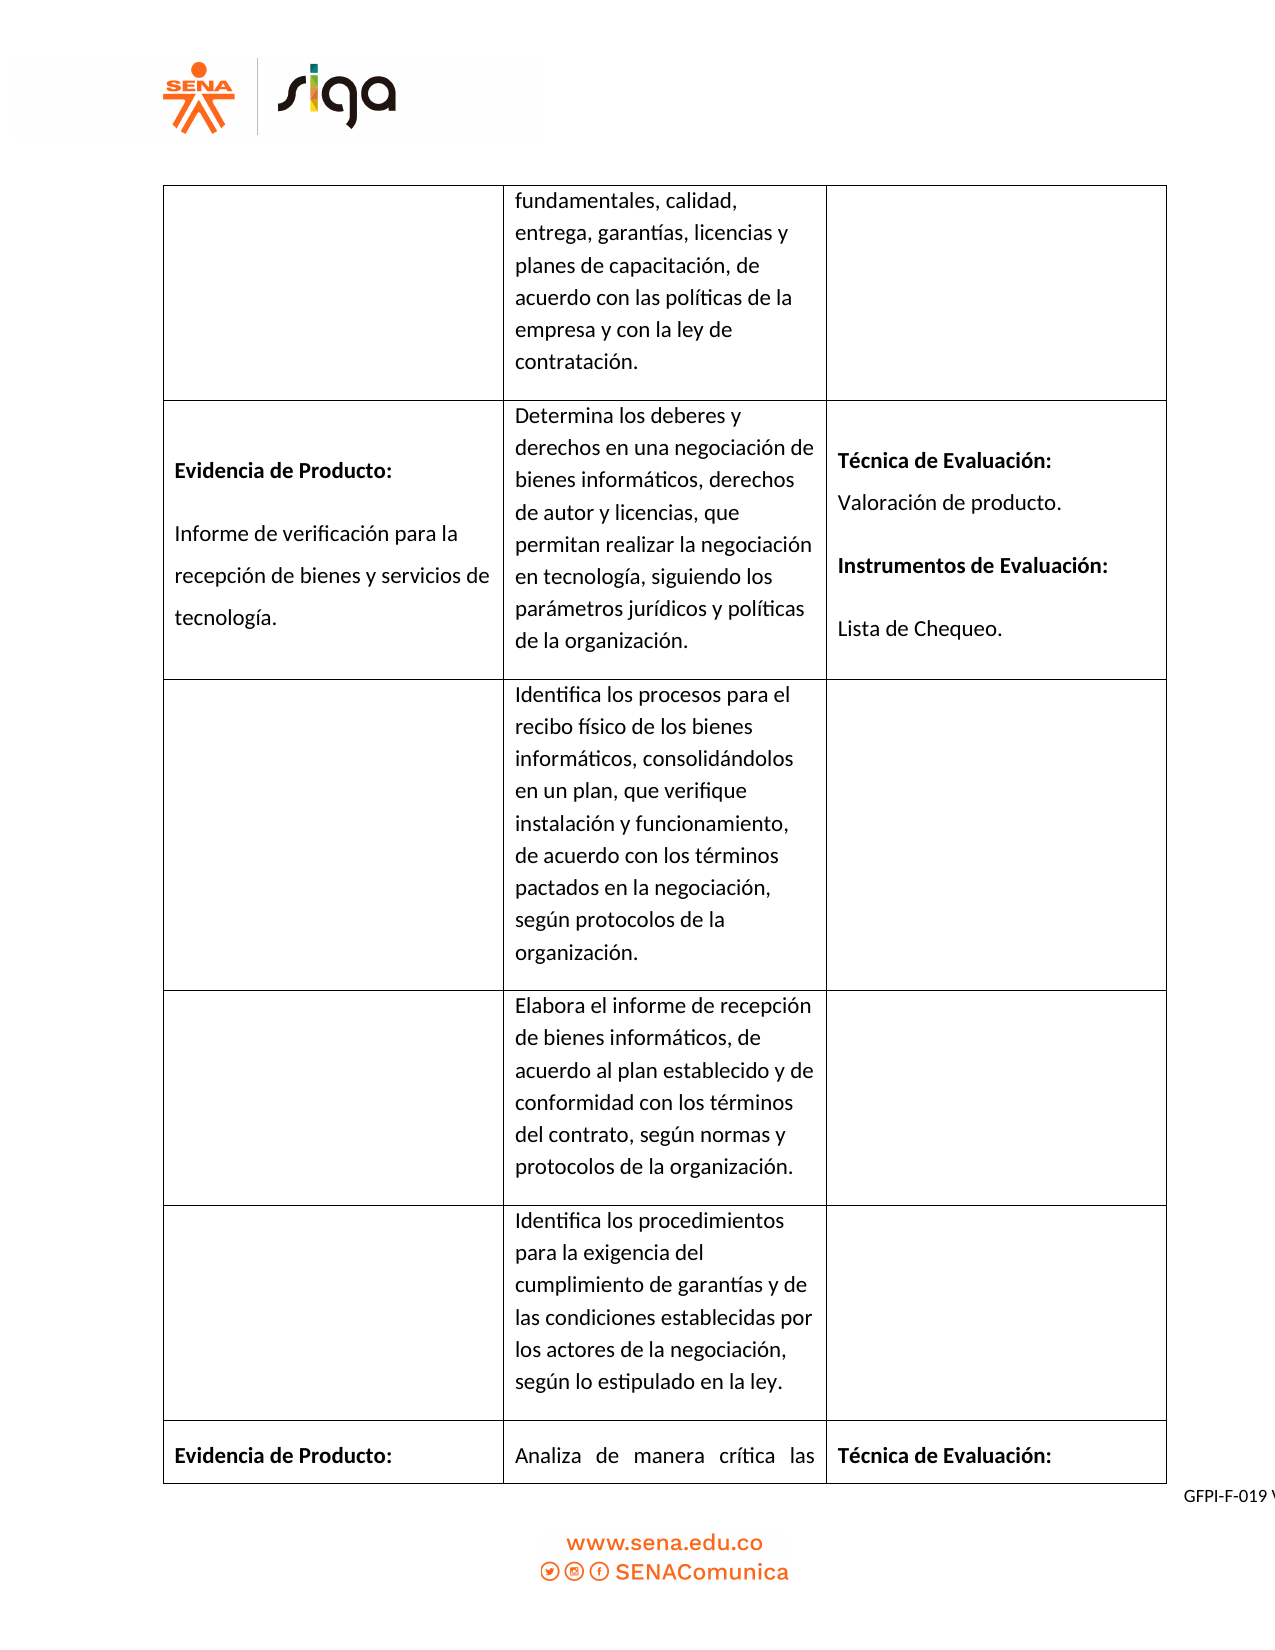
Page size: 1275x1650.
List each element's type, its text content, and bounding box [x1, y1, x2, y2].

table_cell Identifica los procedimientos para la exigencia del cumplimiento de garantías y de las condiciones establecidas por los actores de la negociación, según lo estipulado en la ley. [504, 1206, 826, 1420]
table_cell Técnica de Evaluación: Valoración de producto. Instrumentos de Evaluación: Lista de Chequeo. [827, 401, 1166, 679]
table_cell Identifica los procesos para el recibo físico de los bienes informáticos, consolidándolos en un plan, que verifique instalación y funcionamiento, de acuerdo con los términos pactados en la negociación, según protocolos de la organización. [504, 680, 826, 990]
table_cell Evidencia de Producto: Informe de verificación para la recepción de bienes y servicios de tecnología. [164, 401, 503, 679]
table_cell [827, 186, 1166, 400]
picture [540, 1531, 789, 1581]
table_cell Determina los deberes y derechos en una negociación de bienes informáticos, derechos de autor y licencias, que permitan realizar la negociación en tecnología, siguiendo los parámetros jurídicos y políticas de la organización. [504, 401, 826, 679]
table_cell Evidencia de Producto: Collage de inteligencias múltiples [164, 1421, 503, 1483]
table_cell [827, 991, 1166, 1205]
table_cell [164, 1206, 503, 1420]
table_cell [827, 1206, 1166, 1420]
table_cell [164, 680, 503, 990]
table_cell [164, 186, 503, 400]
picture [12, 54, 545, 140]
table_cell [827, 680, 1166, 990]
table_cell Elabora el informe de recepción de bienes informáticos, de acuerdo al plan establecido y de conformidad con los términos del contrato, según normas y protocolos de la organización. [504, 991, 826, 1205]
table_cell [164, 991, 503, 1205]
table_cell Técnica de Evaluación: Valoración de producto. Instrumentos de Evaluación: Lista de Chequeo. [827, 1421, 1166, 1483]
